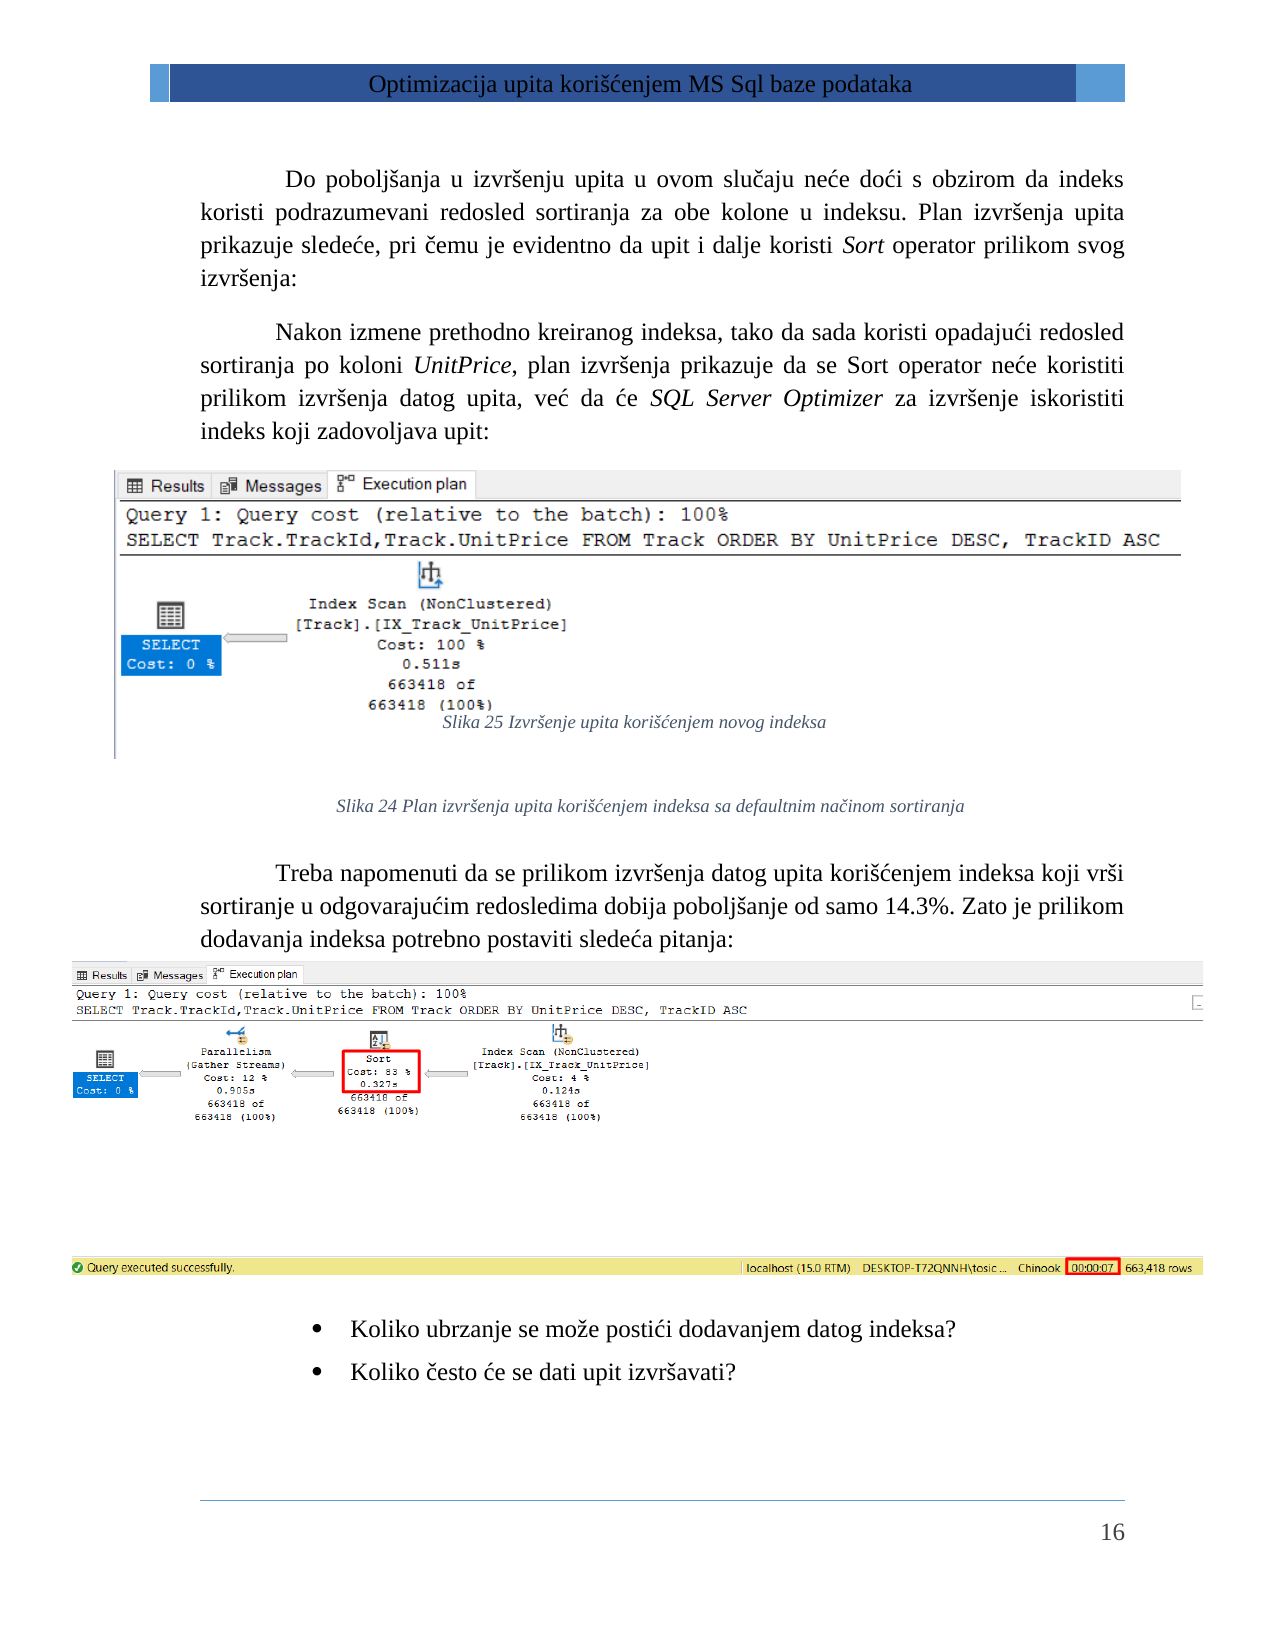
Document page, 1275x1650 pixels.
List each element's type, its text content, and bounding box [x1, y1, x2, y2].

text Treba napomenuti da se prilikom izvršenja datog upita korišćenjem indeksa koji vrši sortiranje u odgovarajućim redosledima dobija poboljšanje od samo 14.3%. Zato je prilikom dodavanja indeksa potrebno postaviti sledeća pitanja: [200, 759, 1125, 953]
text Nakon izmene prethodno kreiranog indeksa, tako da sada koristi opadajući redosled sortiranja po koloni UnitPrice, plan izvršenja prikazuje da se Sort operator neće koristiti prilikom izvršenja datog upita, već da će SQL Server Optimizer za izvršenje iskoristiti indeks koji zadovoljava upit: [200, 317, 1125, 445]
list Koliko ubrzanje se može postići dodavanjem datog indeksa? [313, 1275, 1125, 1343]
picture [114, 470, 1181, 759]
text Do poboljšanja u izvršenju upita u ovom slučaju neće doći s obzirom da indeks koristi podrazumevani redosled sortiranja za obe kolone u indeksu. Plan izvršenja upita prikazuje sledeće, pri čemu je evidentno da upit i dalje koristi Sort operator prilikom svog izvršenja: [200, 150, 1125, 292]
picture [71, 961, 1204, 1275]
list Koliko često će se dati upit izvršavati? [313, 1357, 1125, 1386]
